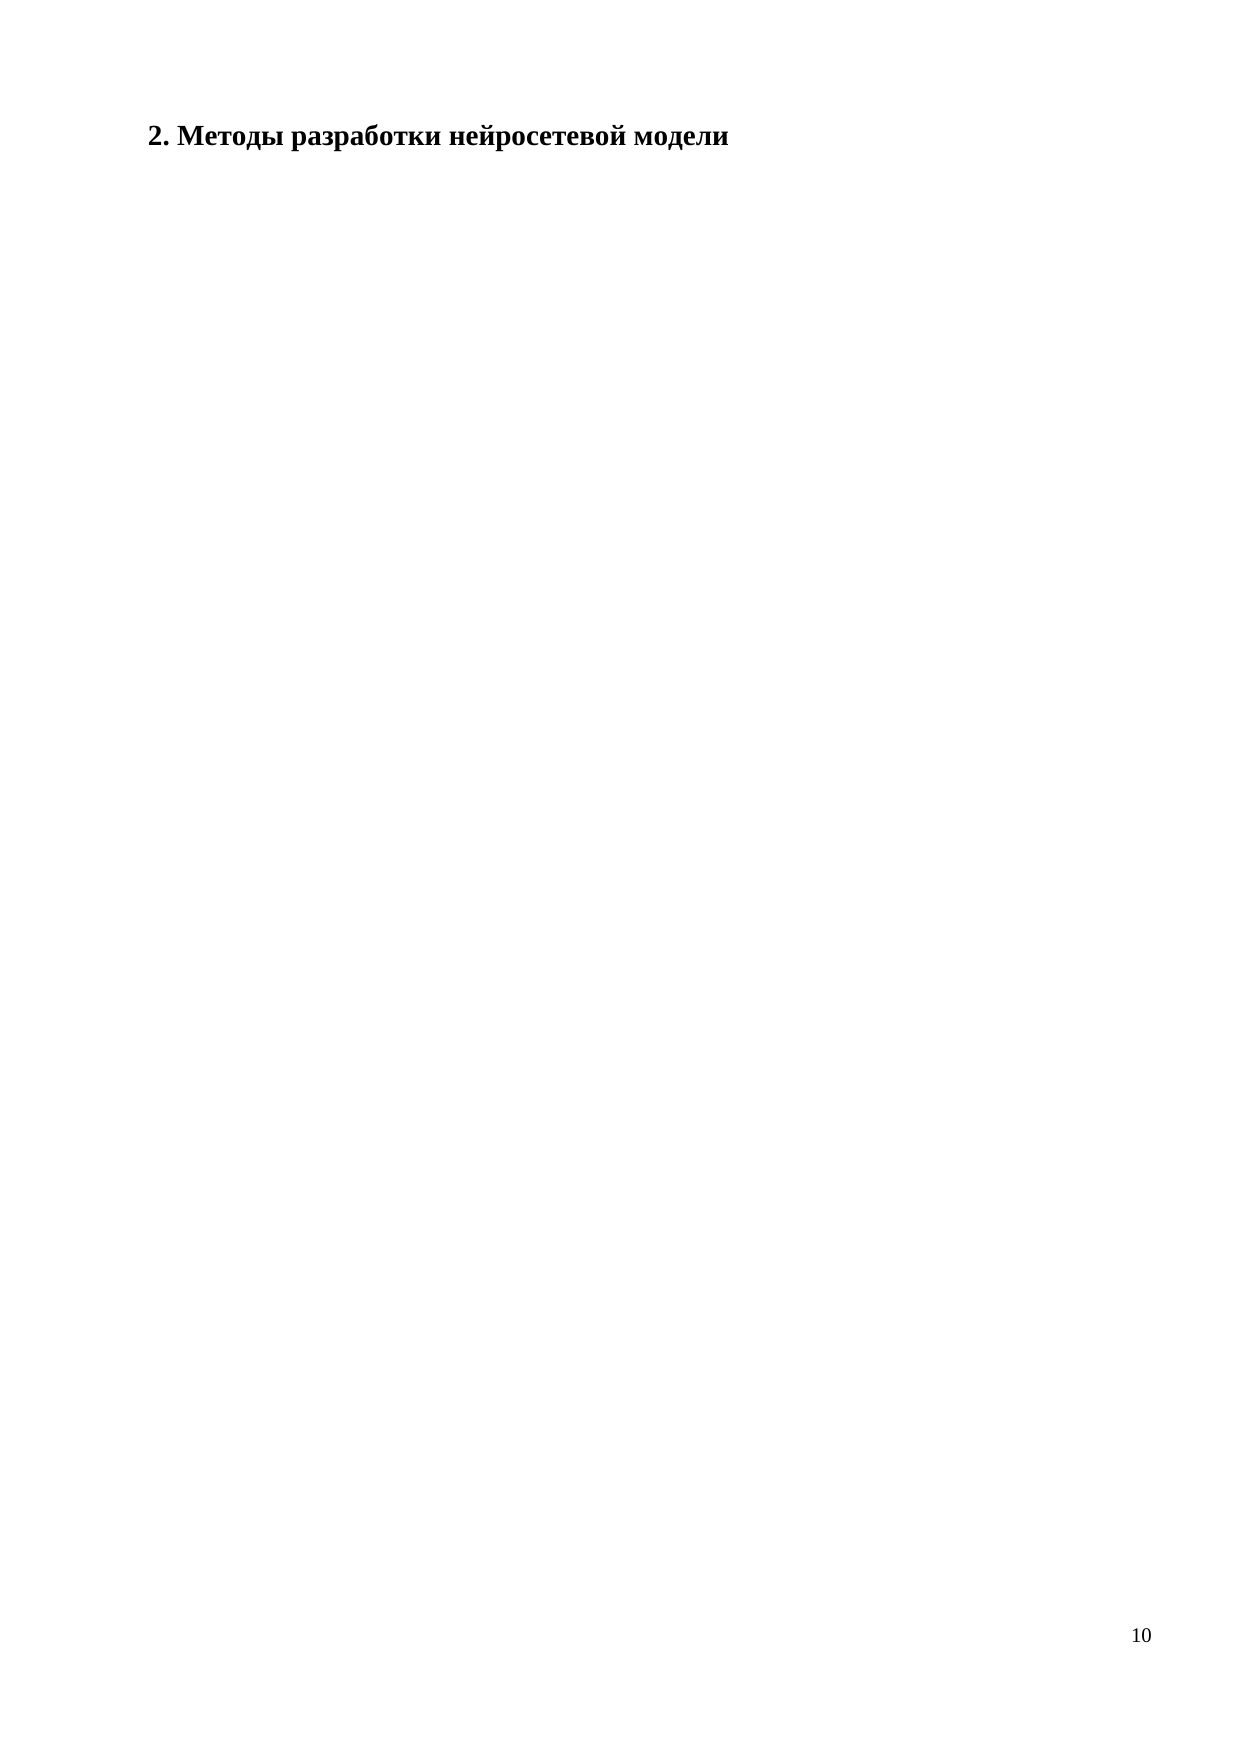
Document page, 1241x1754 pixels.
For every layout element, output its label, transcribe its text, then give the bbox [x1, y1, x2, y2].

text 2. Методы разработки нейросетевой модели [148, 118, 1152, 152]
